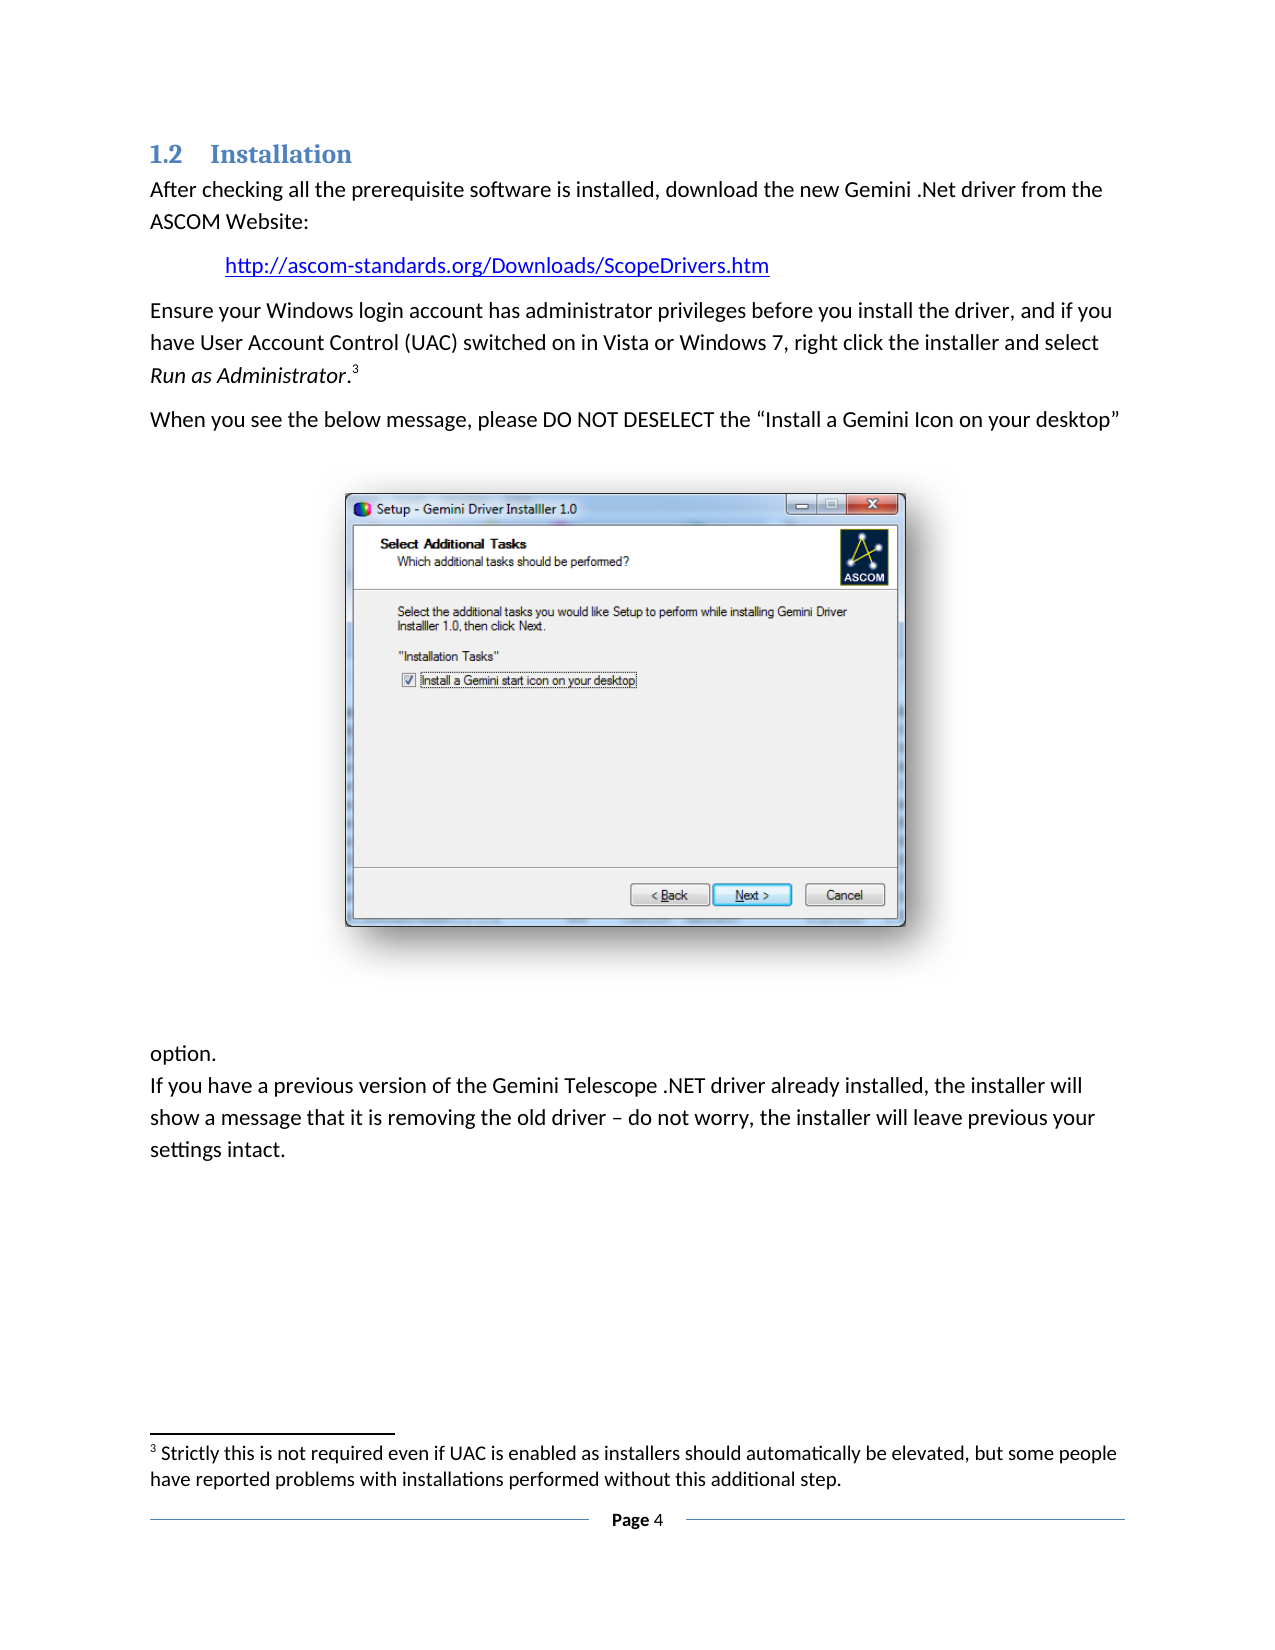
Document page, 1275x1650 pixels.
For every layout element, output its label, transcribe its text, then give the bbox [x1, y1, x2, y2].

text http://ascom-standards.org/Downloads/ScopeDrivers.htm [225, 252, 1125, 280]
text If you have a previous version of the Gemini Telescope .NET driver already installed, the installer will show a message that it is removing the old driver – do not worry, the installer will leave previous your settings intact. [150, 1071, 1125, 1163]
picture [345, 493, 906, 927]
subtitle Installation [150, 139, 1125, 170]
text Ensure your Windows login account has administrator privileges before you install the driver, and if you have User Account Control (UAC) switched on in Vista or Windows 7, right click the installer and select Run as Administrator. [150, 296, 1125, 389]
text After checking all the prerequisite software is installed, download the new Gemini .Net driver from the ASCOM Website: [150, 175, 1125, 235]
